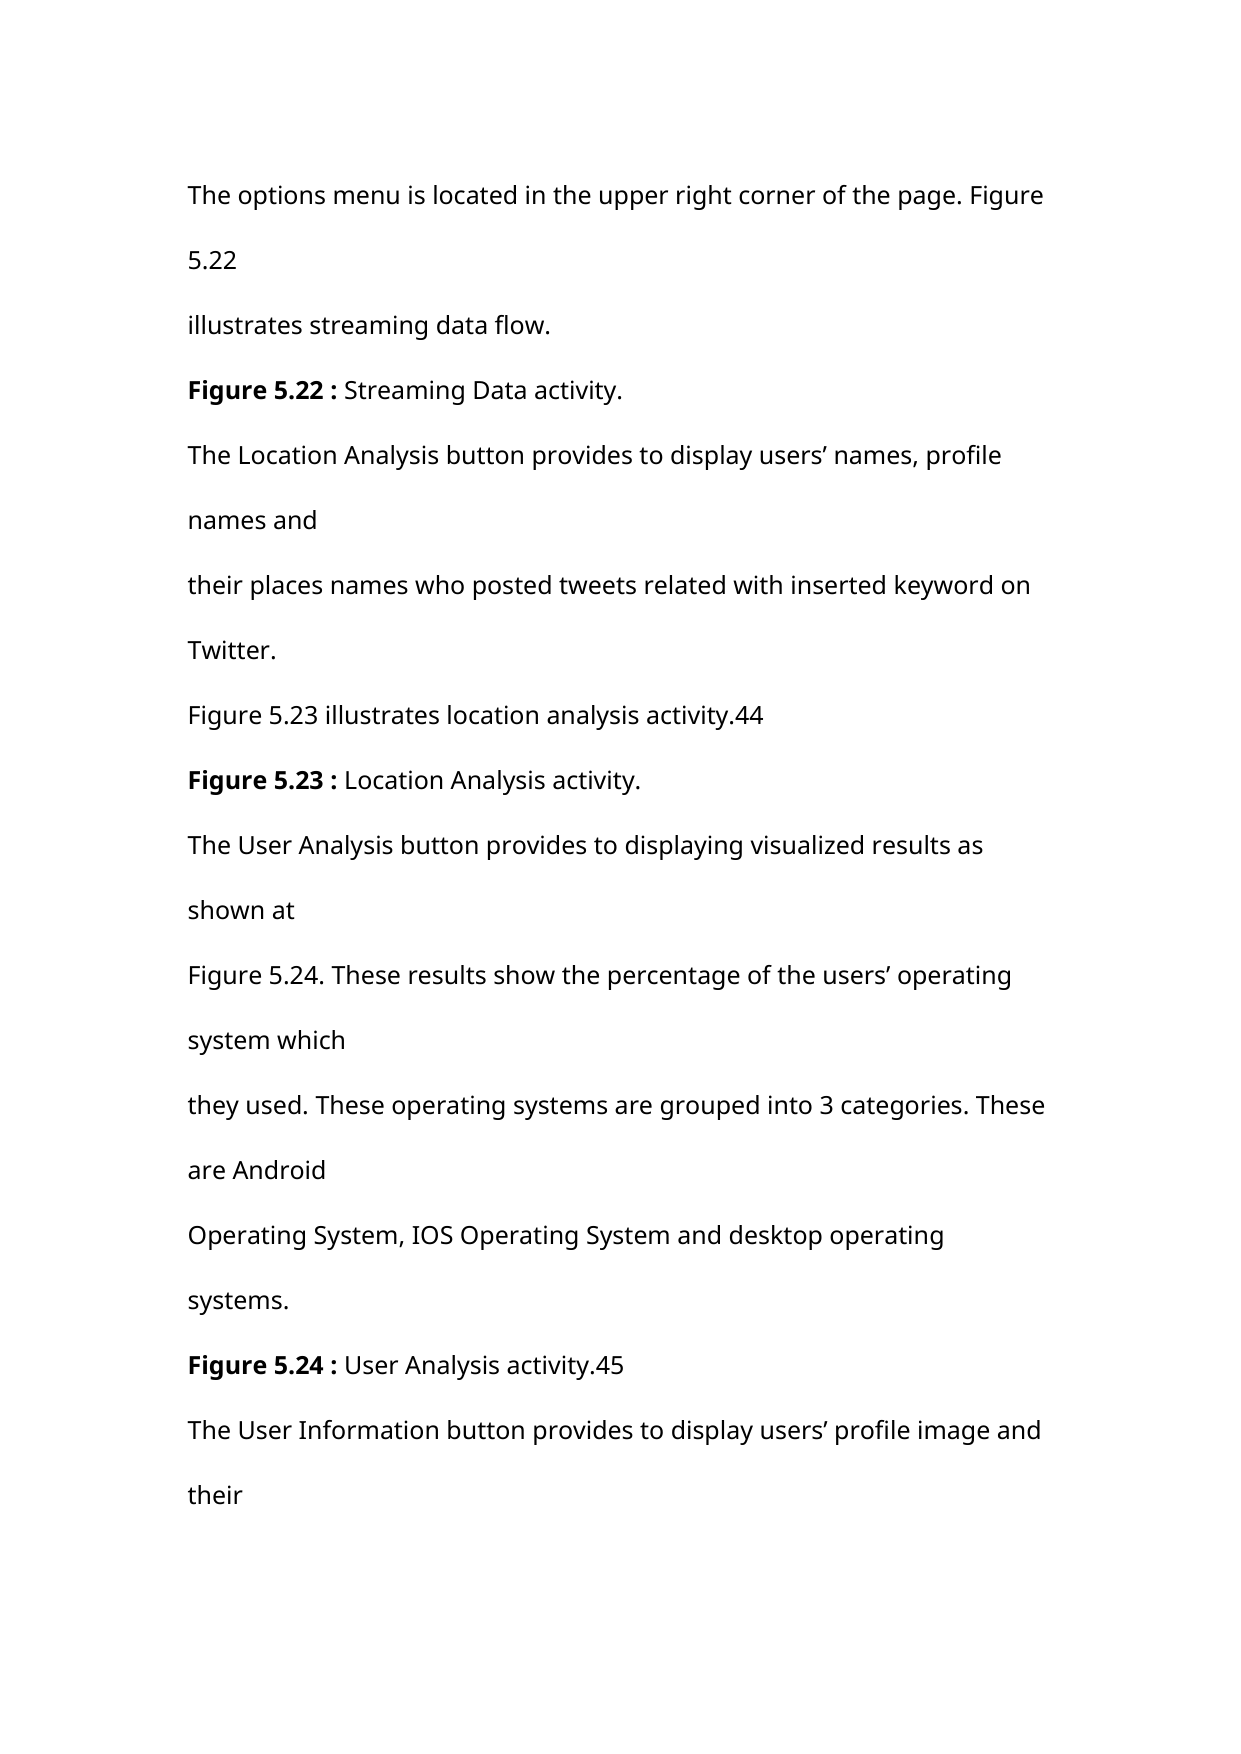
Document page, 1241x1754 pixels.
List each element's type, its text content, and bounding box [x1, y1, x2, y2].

text Figure 5.24. These results show the percentage of the users’ operating system which [187, 942, 1053, 1072]
text The options menu is located in the upper right corner of the page. Figure 5.22 [187, 162, 1053, 292]
text their places names who posted tweets related with inserted keyword on Twitter. [187, 552, 1053, 682]
text Figure 5.23 illustrates location analysis activity.44 [187, 682, 1053, 747]
text The User Information button provides to display users’ profile image and their [187, 1397, 1053, 1527]
text Figure 5.22 : Streaming Data activity. [187, 357, 1053, 422]
text Figure 5.24 : User Analysis activity.45 [187, 1332, 1053, 1397]
text they used. These operating systems are grouped into 3 categories. These are Android [187, 1072, 1053, 1202]
text Operating System, IOS Operating System and desktop operating systems. [187, 1202, 1053, 1332]
text The User Analysis button provides to displaying visualized results as shown at [187, 812, 1053, 942]
text The Location Analysis button provides to display users’ names, profile names and [187, 422, 1053, 552]
text illustrates streaming data flow. [187, 292, 1053, 357]
text Figure 5.23 : Location Analysis activity. [187, 747, 1053, 812]
